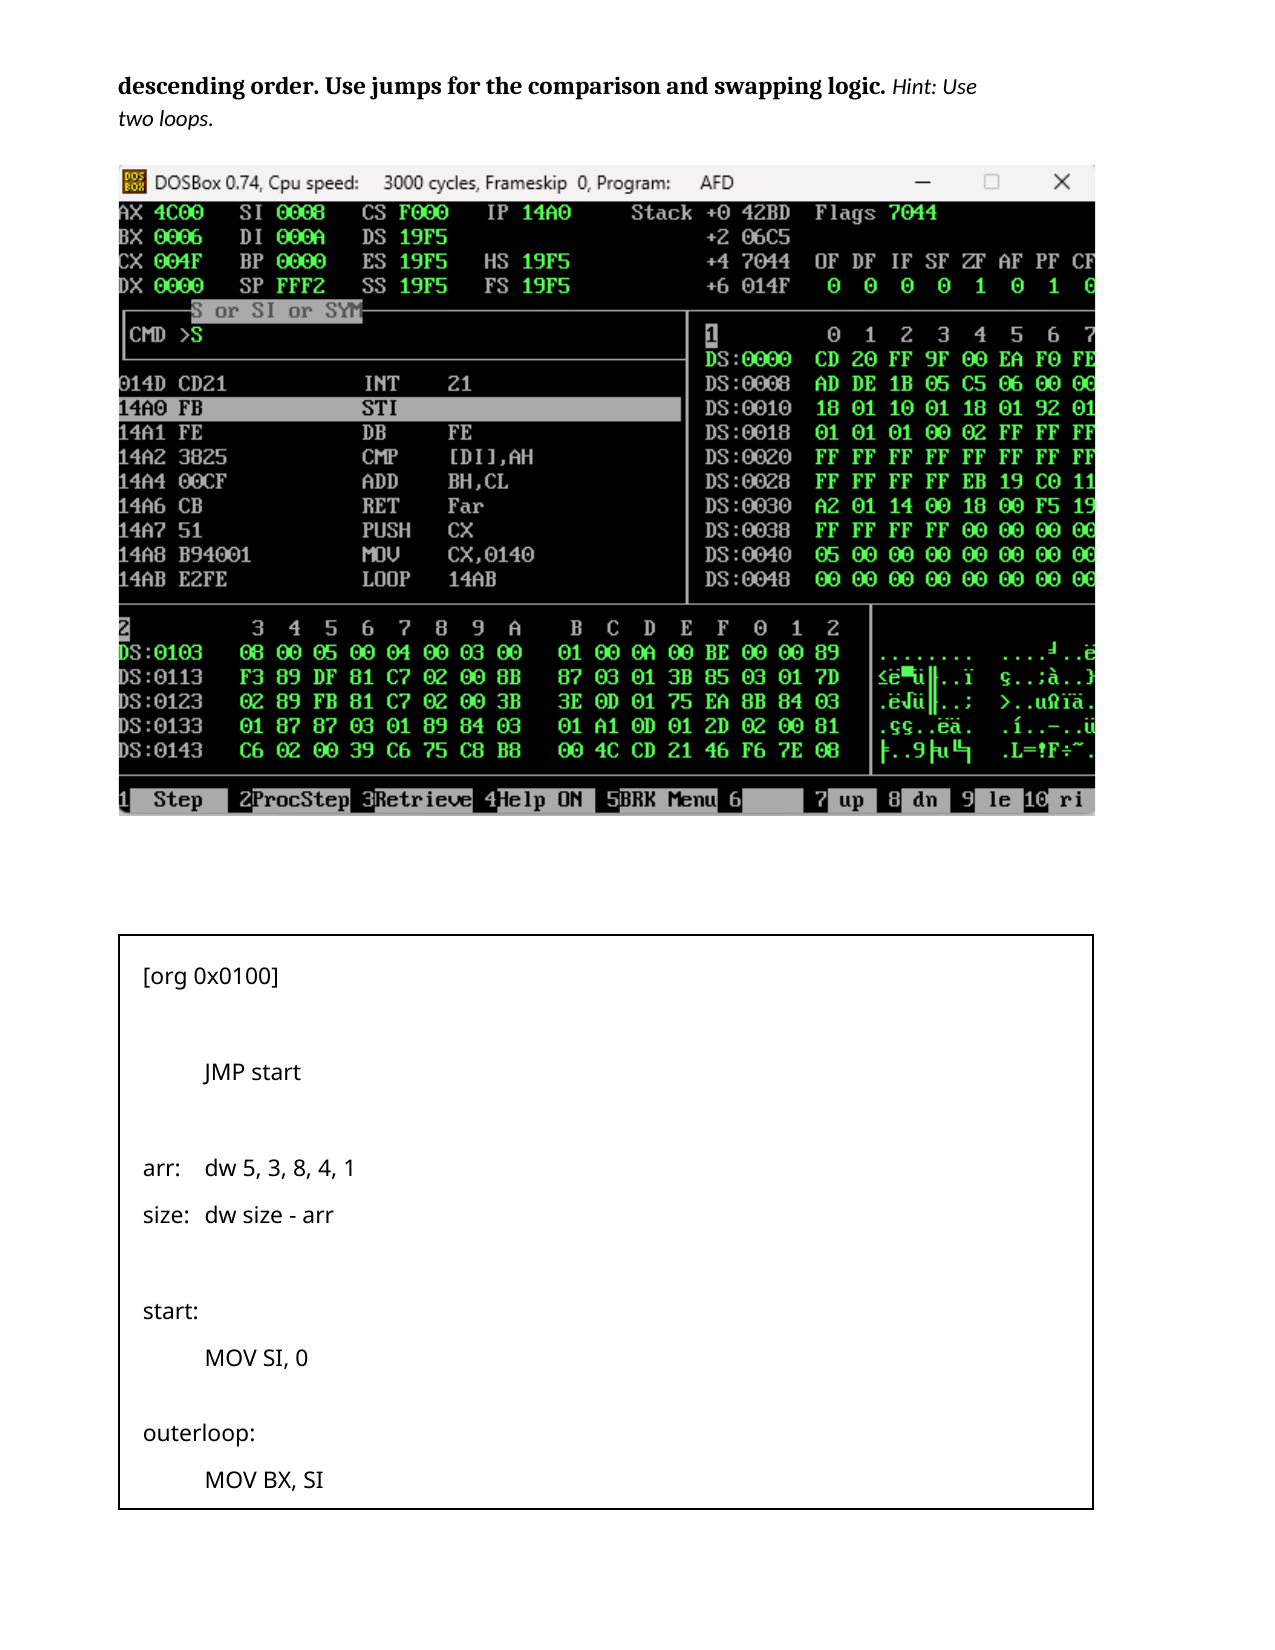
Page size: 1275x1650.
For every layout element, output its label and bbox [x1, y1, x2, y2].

text [118, 72, 1017, 161]
table_header [120, 936, 1092, 1508]
picture [118, 165, 1096, 816]
